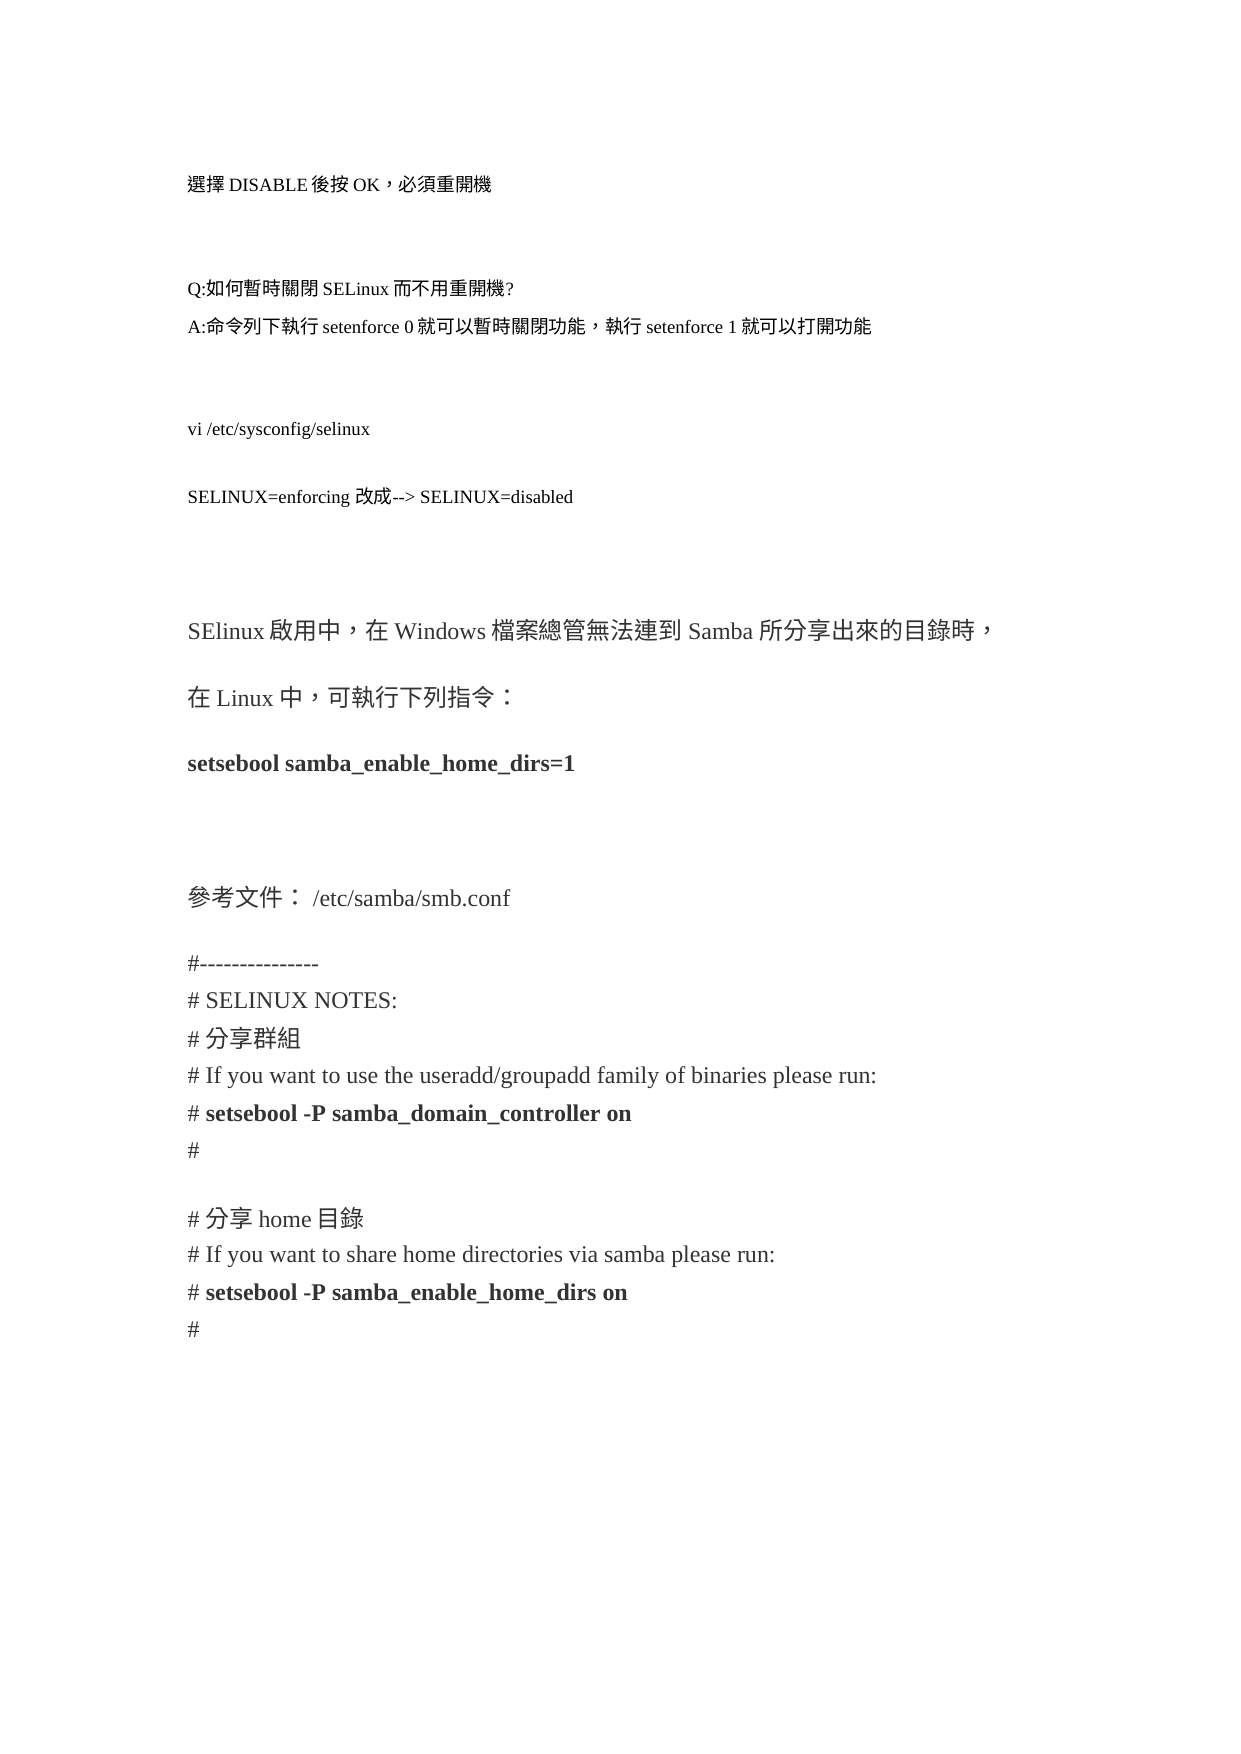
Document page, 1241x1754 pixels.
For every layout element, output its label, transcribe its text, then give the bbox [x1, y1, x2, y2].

text SElinux啟用中，在Windows檔案總管無法連到 Samba 所分享出來的目錄時， [187, 610, 1053, 648]
text vi /etc/sysconfig/selinux [187, 373, 1053, 448]
text Q:如何暫時關閉SELinux而不用重開機? A:命令列下執行setenforce 0就可以暫時關閉功能，執行setenforce 1就可以打開功能 [187, 231, 1053, 344]
text setsebool samba_enable_home_dirs=1 [187, 744, 1053, 781]
text 選擇DISABLE後按OK，必須重開機 [187, 164, 1053, 202]
text #--------------- # SELINUX NOTES: # 分享群組 # If you want to use the useradd/groupadd family of binaries please run: # setsebool -P samba_domain_controller on # [187, 944, 1053, 1169]
text SELINUX=enforcing 改成--> SELINUX=disabled [187, 477, 1053, 514]
text # 分享home目錄 # If you want to share home directories via samba please run: # setsebool -P samba_enable_home_dirs on # [187, 1198, 1053, 1348]
text 參考文件： /etc/samba/smb.conf [187, 877, 1053, 914]
text 在Linux 中，可執行下列指令： [187, 677, 1053, 714]
